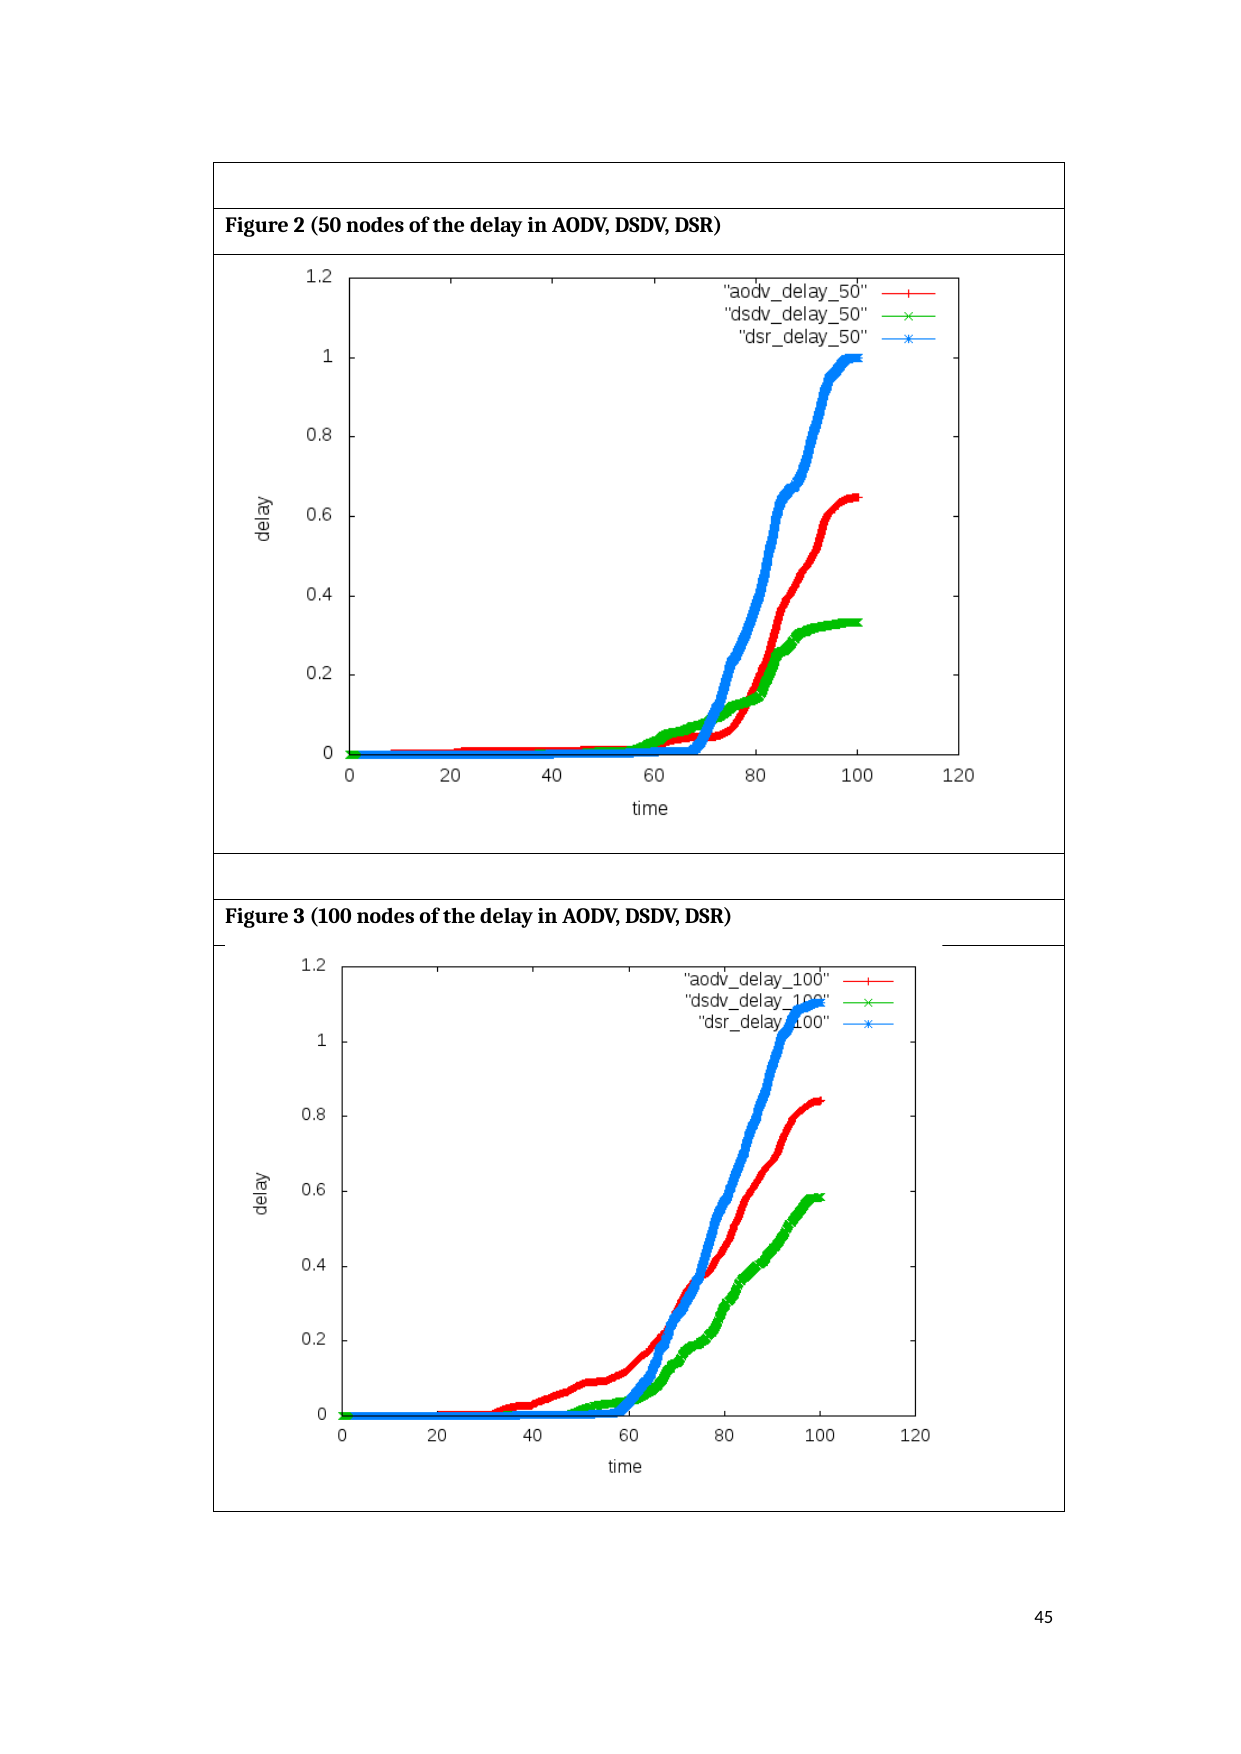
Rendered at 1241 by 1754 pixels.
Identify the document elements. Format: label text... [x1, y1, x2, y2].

table_cell [214, 255, 1064, 853]
picture [225, 945, 943, 1484]
table_cell Figure 2 (50 nodes of the delay in AODV, DSDV, DSR) [214, 209, 1064, 254]
table_cell Figure 3 (100 nodes of the delay in AODV, DSDV, DSR) [214, 900, 1064, 945]
table_cell [214, 946, 1064, 1511]
table_cell [214, 854, 1064, 899]
picture [225, 255, 988, 827]
table_cell [214, 163, 1064, 208]
